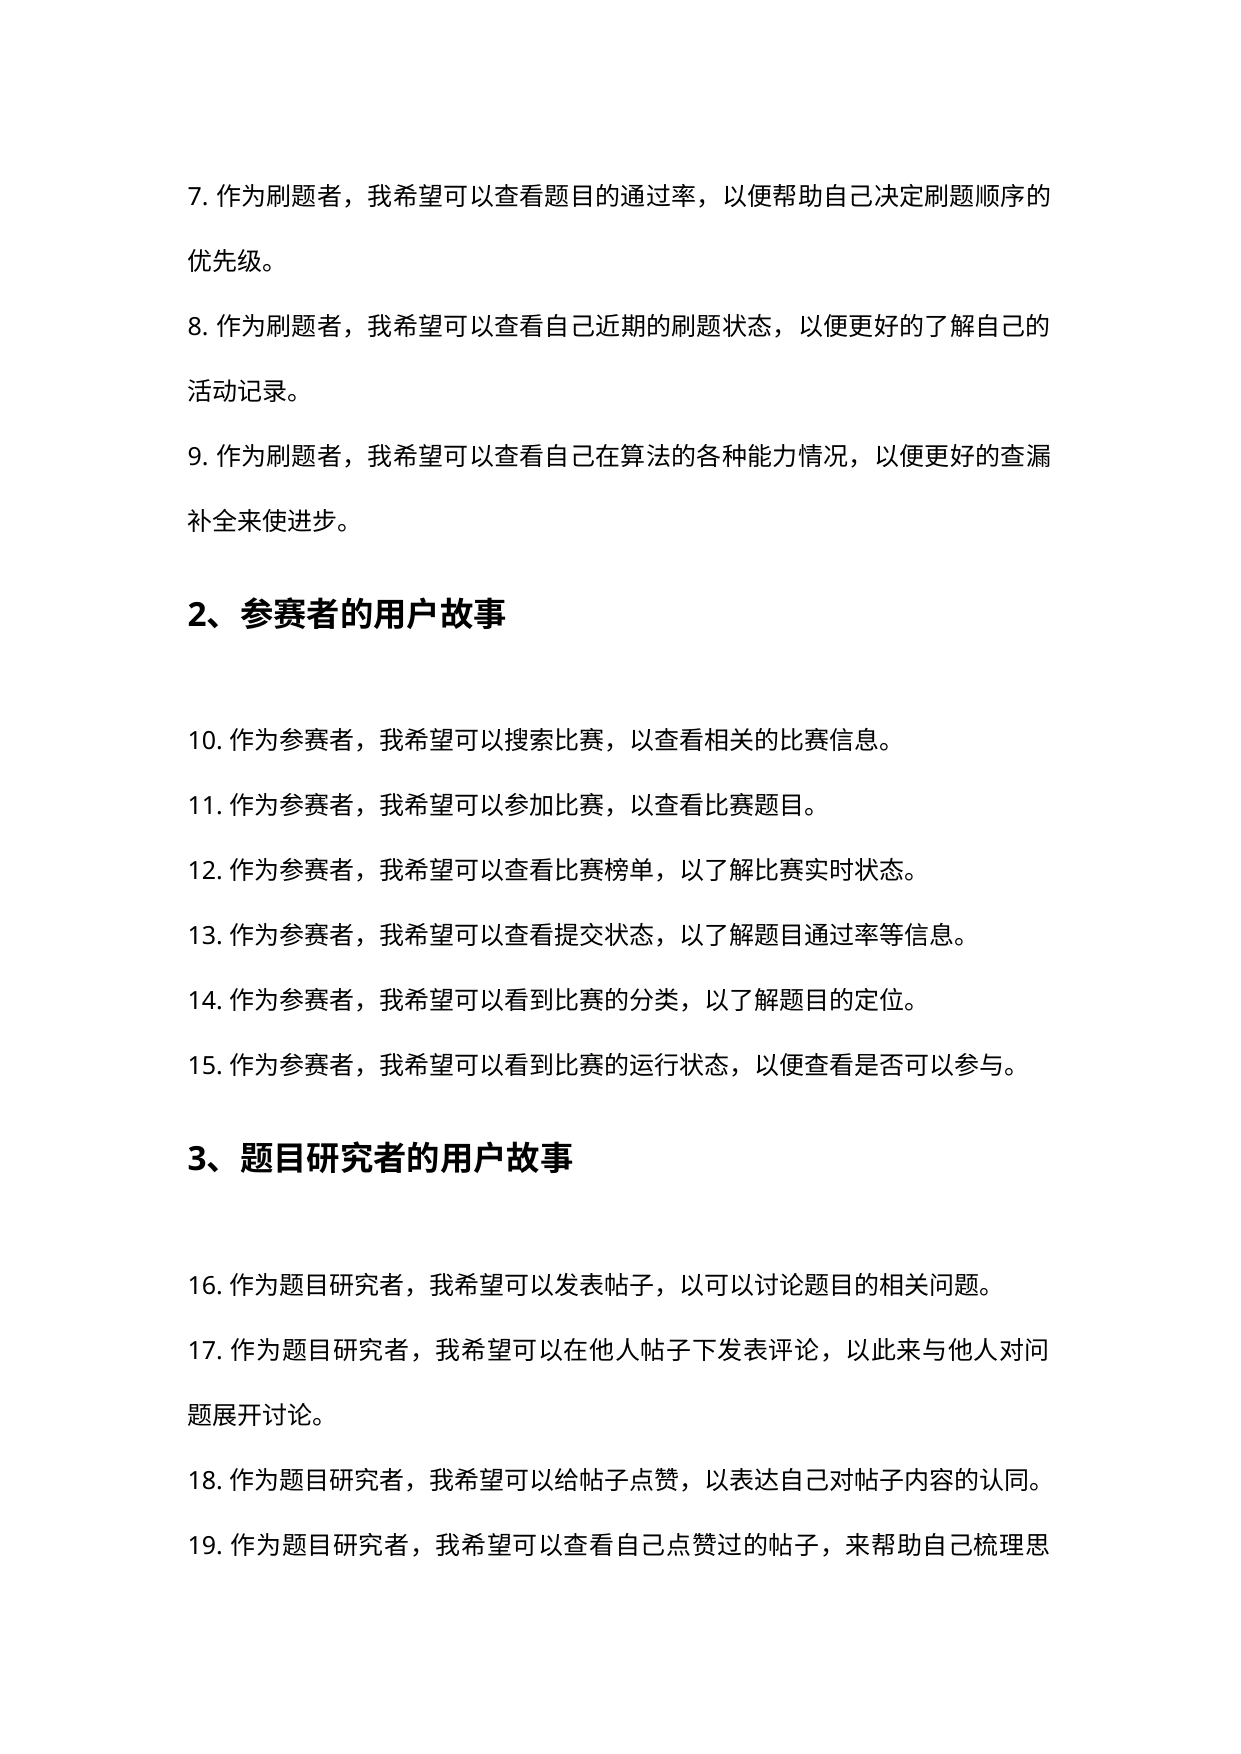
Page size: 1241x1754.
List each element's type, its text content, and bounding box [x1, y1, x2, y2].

text 16. 作为题目研究者，我希望可以发表帖子，以可以讨论题目的相关问题。 [187, 1251, 1053, 1316]
text 7. 作为刷题者，我希望可以查看题目的通过率，以便帮助自己决定刷题顺序的优先级。 [187, 162, 1053, 292]
text 13. 作为参赛者，我希望可以查看提交状态，以了解题目通过率等信息。 [187, 901, 1053, 966]
text 17. 作为题目研究者，我希望可以在他人帖子下发表评论，以此来与他人对问题展开讨论。 [187, 1316, 1053, 1446]
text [187, 1511, 1053, 1576]
text 10. 作为参赛者，我希望可以搜索比赛，以查看相关的比赛信息。 [187, 706, 1053, 771]
text 14. 作为参赛者，我希望可以看到比赛的分类，以了解题目的定位。 [187, 966, 1053, 1031]
text 8. 作为刷题者，我希望可以查看自己近期的刷题状态，以便更好的了解自己的活动记录。 [187, 292, 1053, 422]
text 11. 作为参赛者，我希望可以参加比赛，以查看比赛题目。 [187, 771, 1053, 836]
text 18. 作为题目研究者，我希望可以给帖子点赞，以表达自己对帖子内容的认同。 [187, 1446, 1053, 1511]
subtitle 3、题目研究者的用户故事 [187, 1123, 1053, 1188]
text 15. 作为参赛者，我希望可以看到比赛的运行状态，以便查看是否可以参与。 [187, 1031, 1053, 1096]
text 9. 作为刷题者，我希望可以查看自己在算法的各种能力情况，以便更好的查漏补全来使进步。 [187, 422, 1053, 552]
text 12. 作为参赛者，我希望可以查看比赛榜单，以了解比赛实时状态。 [187, 836, 1053, 901]
subtitle 2、参赛者的用户故事 [187, 579, 1053, 644]
